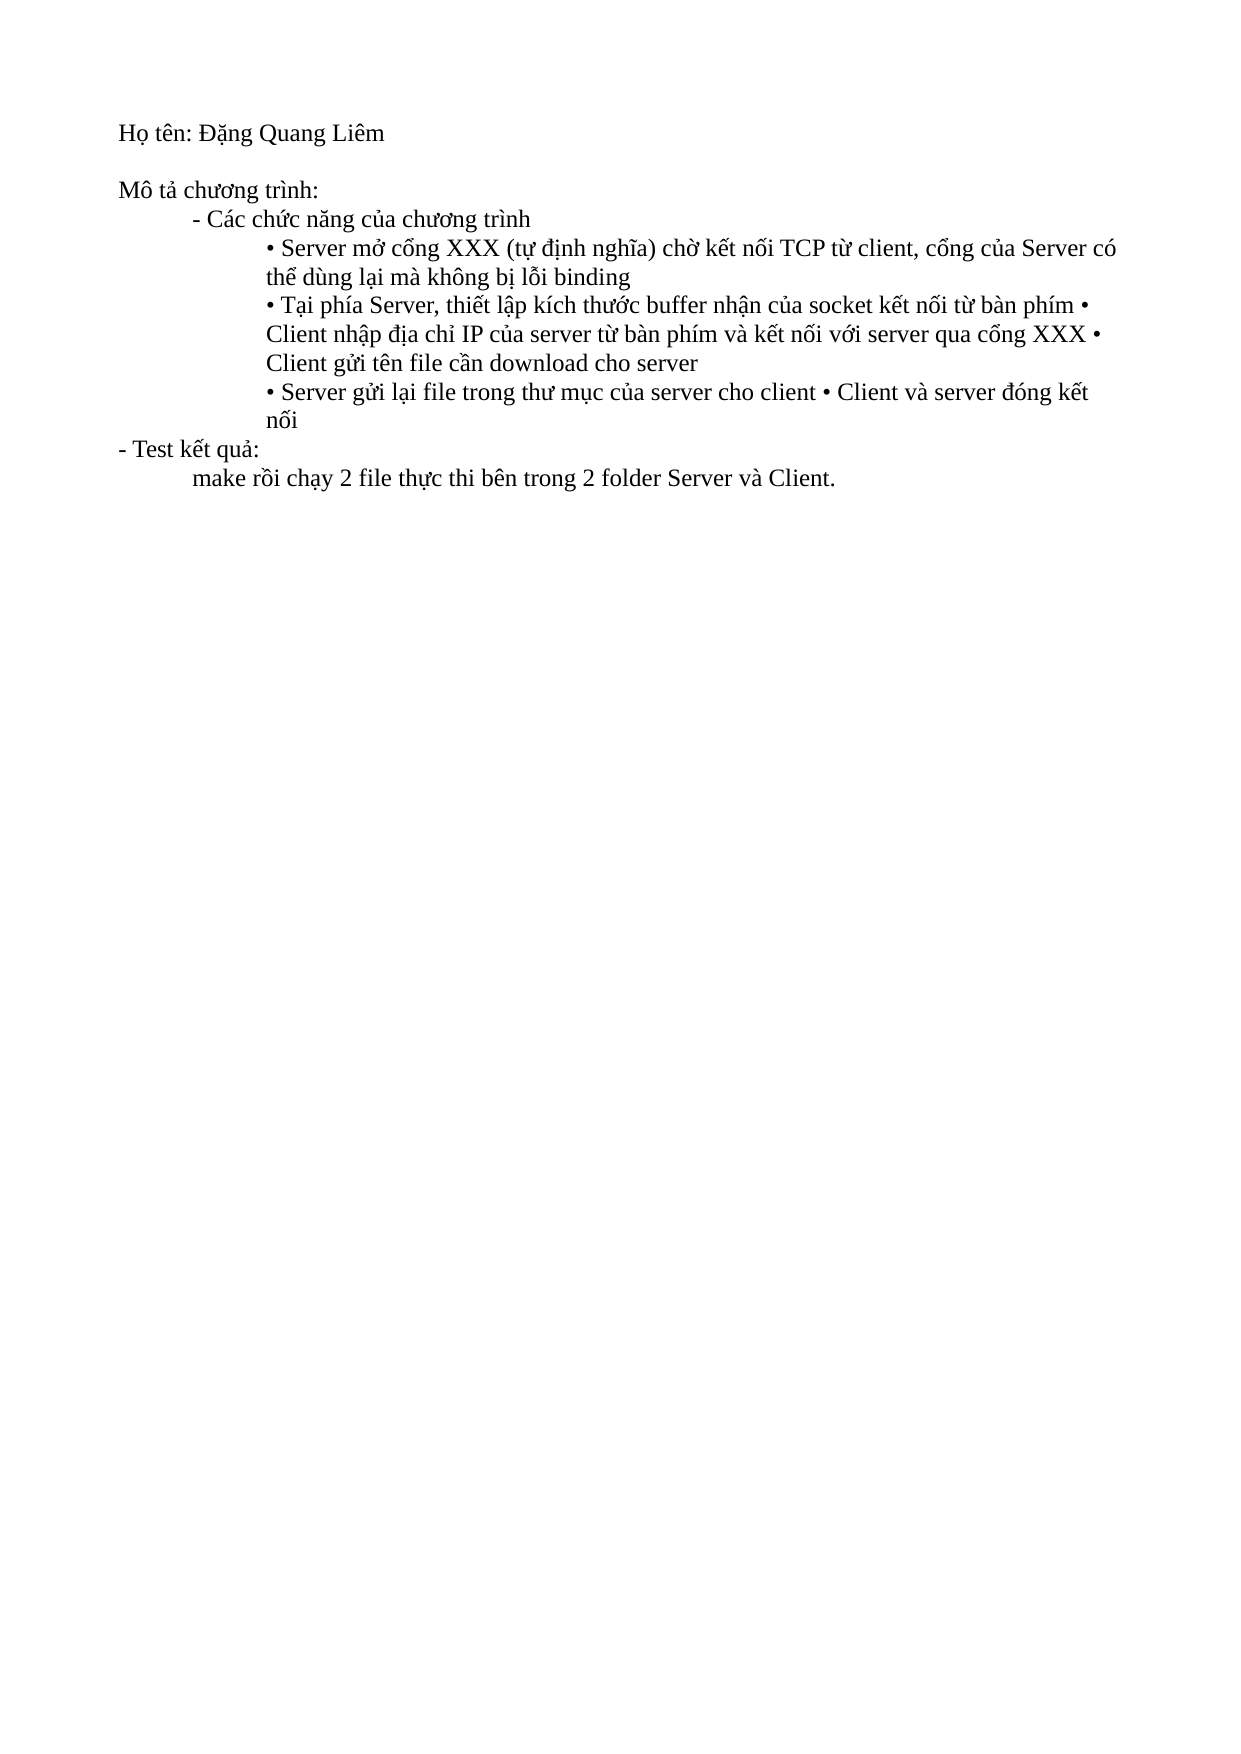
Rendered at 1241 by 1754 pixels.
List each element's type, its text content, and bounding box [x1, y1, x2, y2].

text - Các chức năng của chương trình [118, 204, 1122, 233]
text - Test kết quả: [118, 434, 1122, 463]
text Mô tả chương trình: [118, 176, 1122, 204]
text Họ tên: Đặng Quang Liêm [118, 118, 1122, 147]
text make rồi chạy 2 file thực thi bên trong 2 folder Server và Client. [118, 463, 1122, 492]
text • Server gửi lại file trong thư mục của server cho client • Client và server đóng kết nối [118, 377, 1122, 434]
text • Tại phía Server, thiết lập kích thước buffer nhận của socket kết nối từ bàn phím • Client nhập địa chỉ IP của server từ bàn phím và kết nối với server qua cổng XXX • Client gửi tên file cần download cho server [118, 291, 1122, 377]
text • Server mở cổng XXX (tự định nghĩa) chờ kết nối TCP từ client, cổng của Server có thể dùng lại mà không bị lỗi binding [118, 233, 1122, 291]
